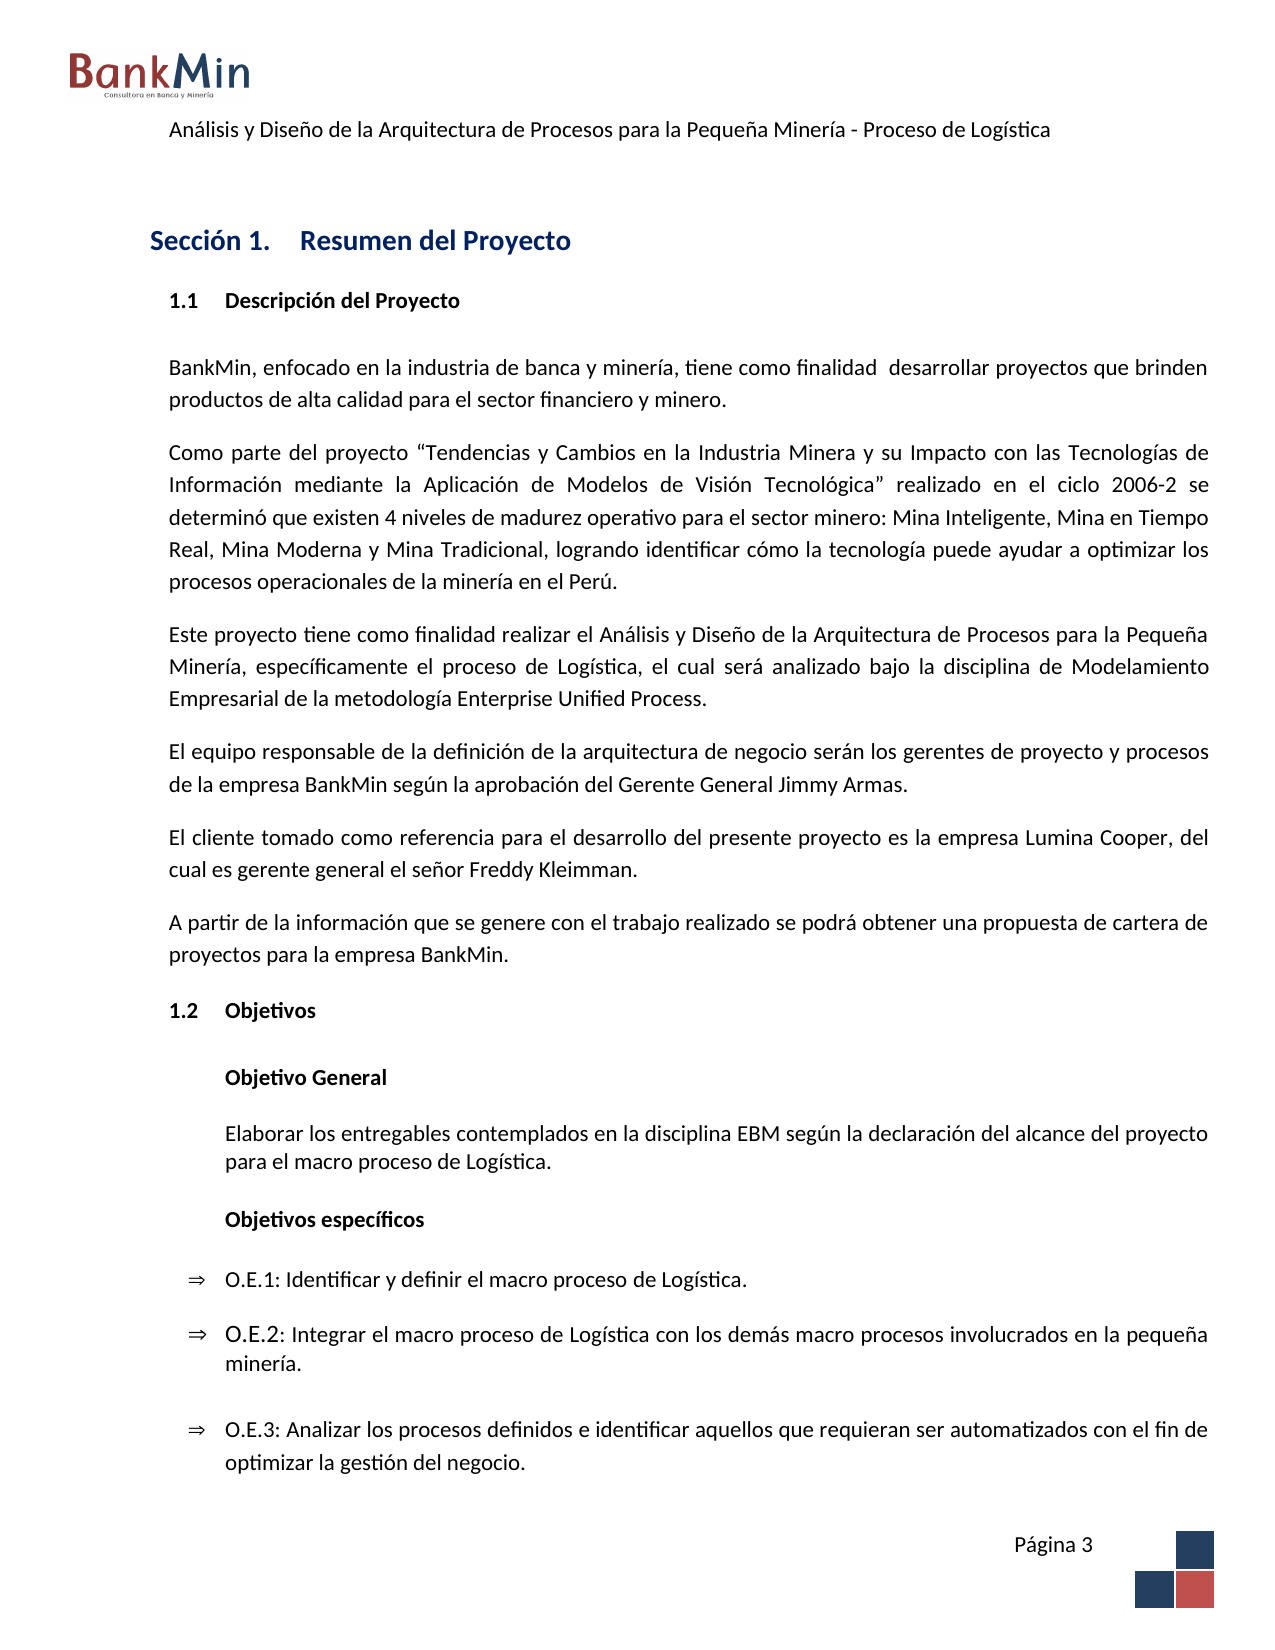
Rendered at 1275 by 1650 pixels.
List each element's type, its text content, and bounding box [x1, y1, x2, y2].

text Como parte del proyecto “Tendencias y Cambios en y su Impacto con las Tecnologías de Información mediante de Modelos de Visión Tecnológica” realizado en el ciclo 2006-2 se determinó que existen 4 niveles de madurez operativo para el sector minero: Mina Inteligente, Mina en Tiempo Real, Mina Moderna y Mina Tradicional, logrando identificar cómo la tecnología puede ayudar a optimizar los procesos operacionales de la minería en el Perú. [169, 438, 1211, 595]
subtitle 1.2 Objetivos [169, 993, 1211, 1024]
text Este proyecto tiene como finalidad realizar el Análisis y Diseño de de Procesos para , específicamente el proceso de Logística, el cual será analizado bajo la disciplina de Modelamiento Empresarial de la metodología Enterprise Unified Process. [169, 620, 1211, 712]
text Elaborar los entregables contemplados en la disciplina EBM según la declaración del alcance del proyecto para el macro proceso de Logística. [225, 1119, 1211, 1175]
text Objetivos específicos [225, 1205, 1211, 1233]
text El equipo responsable de la definición de la arquitectura de negocio serán los gerentes de proyecto y procesos de la empresa BankMin según la aprobación del Gerente General Jimmy Armas. [169, 737, 1211, 798]
list O.E.1: Identificar y definir el macro proceso de Logística. [187, 1266, 1211, 1294]
text A partir de la información que se genere con el trabajo realizado se podrá obtener una propuesta de cartera de proyectos para la empresa BankMin. [169, 908, 1211, 968]
text El cliente tomado como referencia para el desarrollo del presente proyecto es la empresa Lumina Cooper, del cual es gerente general el señor Freddy Kleimman. [169, 823, 1211, 883]
picture [67, 50, 252, 102]
subtitle Sección 1. Resumen del Proyecto [150, 222, 1211, 257]
subtitle 1.1 Descripción del Proyecto [169, 283, 1211, 315]
text BankMin, enfocado en la industria de banca y minería, tiene como finalidad desarrollar proyectos que brinden productos de alta calidad para el sector financiero y minero. [169, 353, 1211, 413]
list O.E.2: Integrar el macro proceso de Logística con los demás macro procesos involucrados en la pequeña minería. [187, 1319, 1211, 1383]
list O.E.3: Analizar los procesos definidos e identificar aquellos que requieran ser automatizados con el fin de optimizar la gestión del negocio. [187, 1416, 1211, 1476]
text Objetivo General [225, 1063, 1211, 1091]
